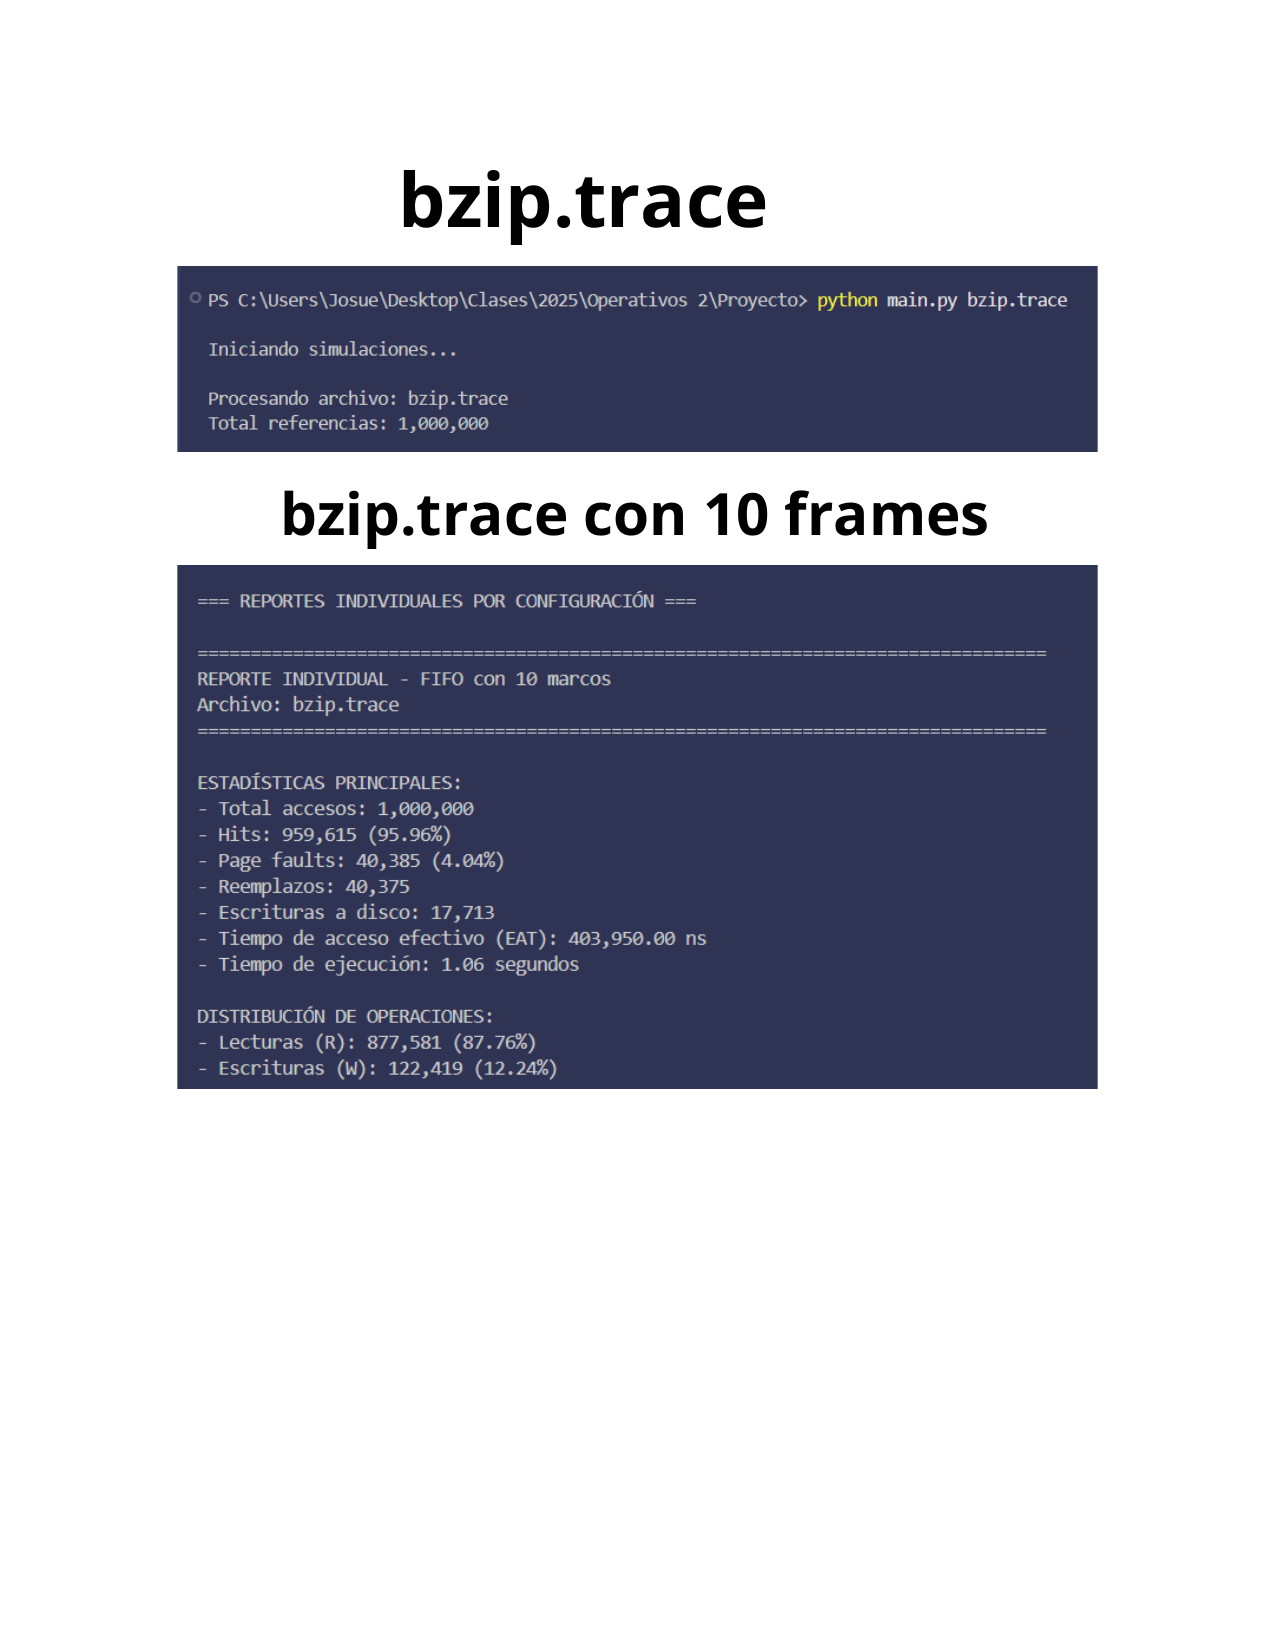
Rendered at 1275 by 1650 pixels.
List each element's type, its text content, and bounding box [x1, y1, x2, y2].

text bzip.trace [398, 148, 1098, 250]
picture [177, 266, 1098, 452]
picture [177, 565, 1098, 1089]
text bzip.trace con 10 frames [177, 473, 1093, 552]
